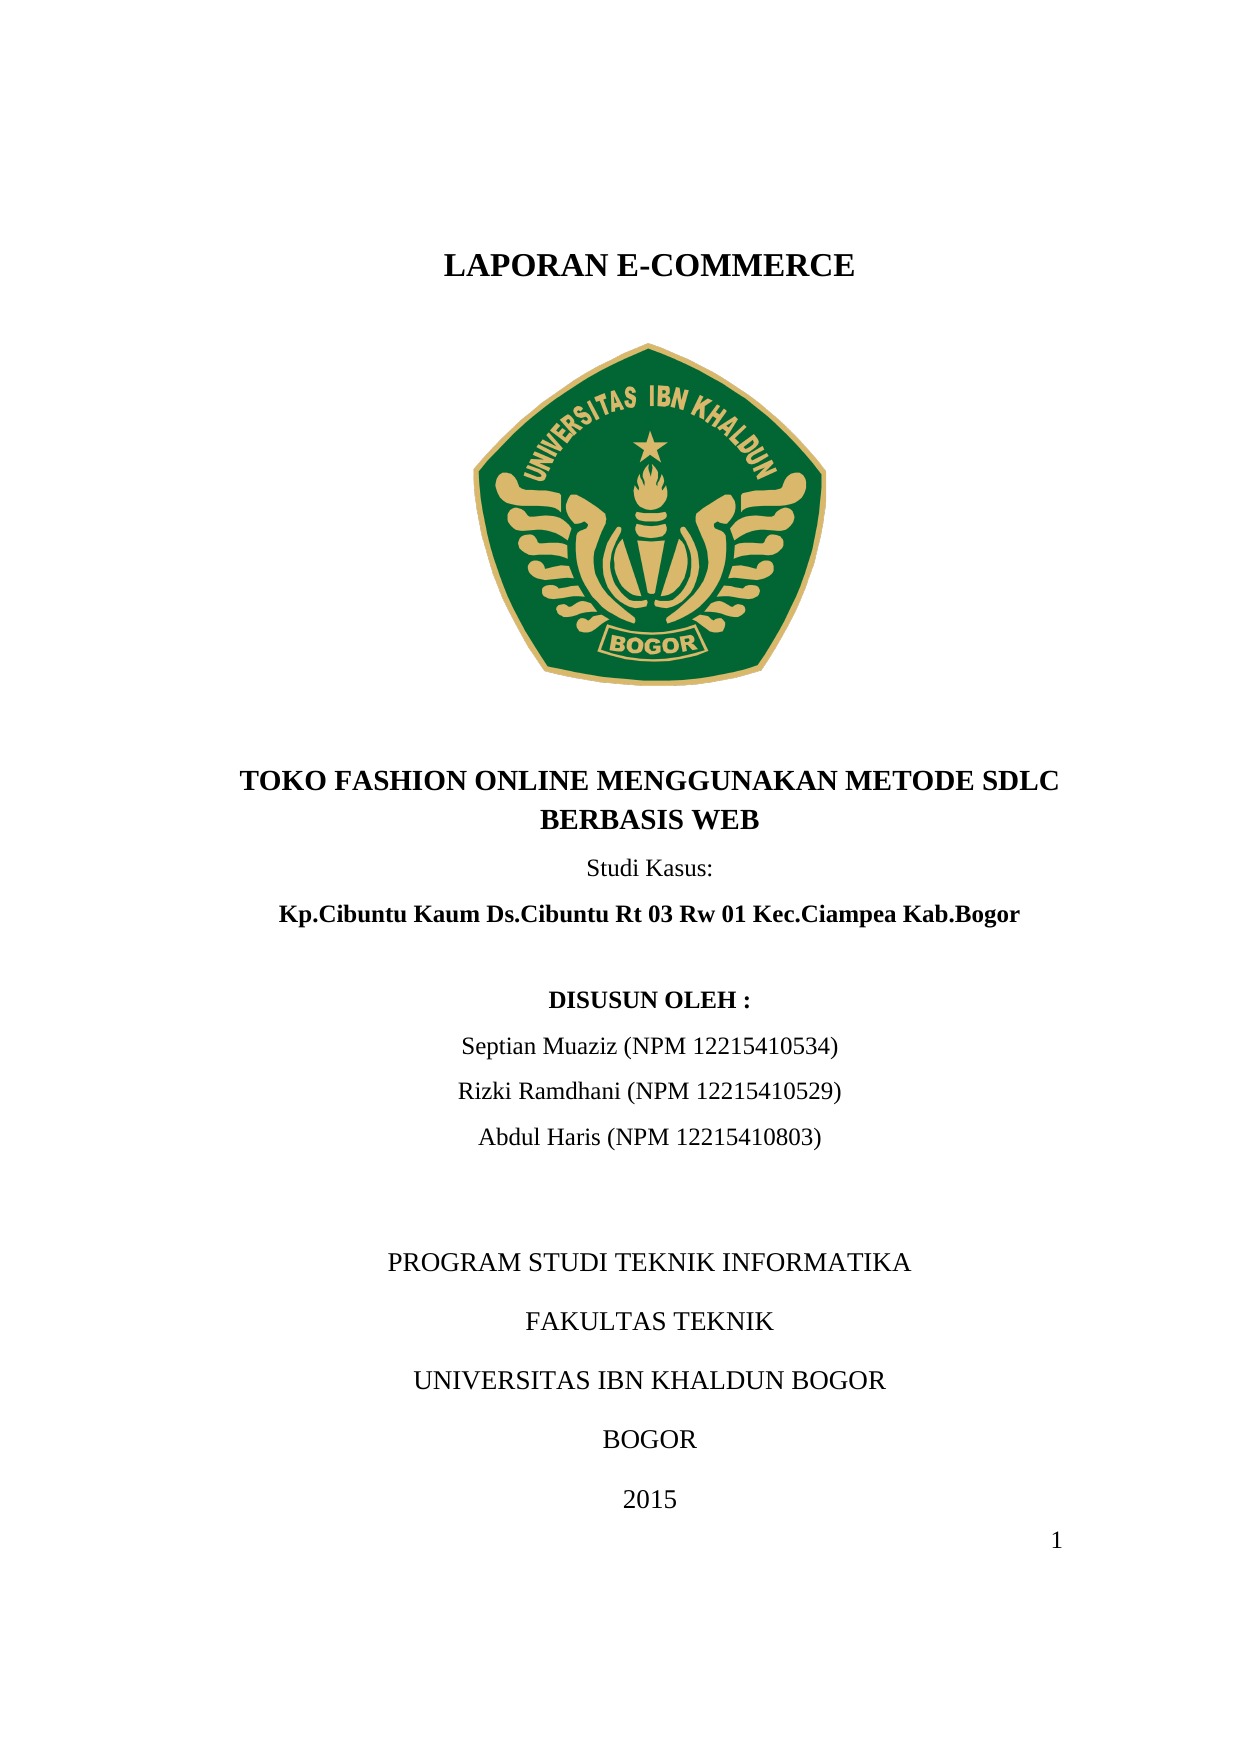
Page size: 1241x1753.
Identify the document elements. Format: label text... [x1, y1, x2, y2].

text PROGRAM STUDI TEKNIK INFORMATIKA [236, 1246, 1063, 1277]
text Abdul Haris (NPM 12215410803) [236, 1122, 1063, 1184]
text Septian Muaziz (NPM 12215410534) [236, 1031, 1063, 1060]
text Rizki Ramdhani (NPM 12215410529) [236, 1076, 1063, 1105]
text DISUSUN OLEH : [236, 985, 1063, 1014]
text FAKULTAS TEKNIK [236, 1305, 1063, 1336]
text Studi Kasus: [236, 853, 1063, 882]
text UNIVERSITAS IBN KHALDUN BOGOR [236, 1364, 1063, 1396]
text BOGOR [236, 1423, 1063, 1455]
picture [473, 343, 827, 686]
text 2015 [236, 1483, 1063, 1514]
text TOKO FASHION ONLINE MENGGUNAKAN METODE SDLC BERBASIS WEB [236, 763, 1063, 836]
text LAPORAN E-COMMERCE [236, 245, 1063, 284]
text Kp.Cibuntu Kaum Ds.Cibuntu Rt 03 Rw 01 Kec.Ciampea Kab.Bogor [236, 899, 1063, 927]
